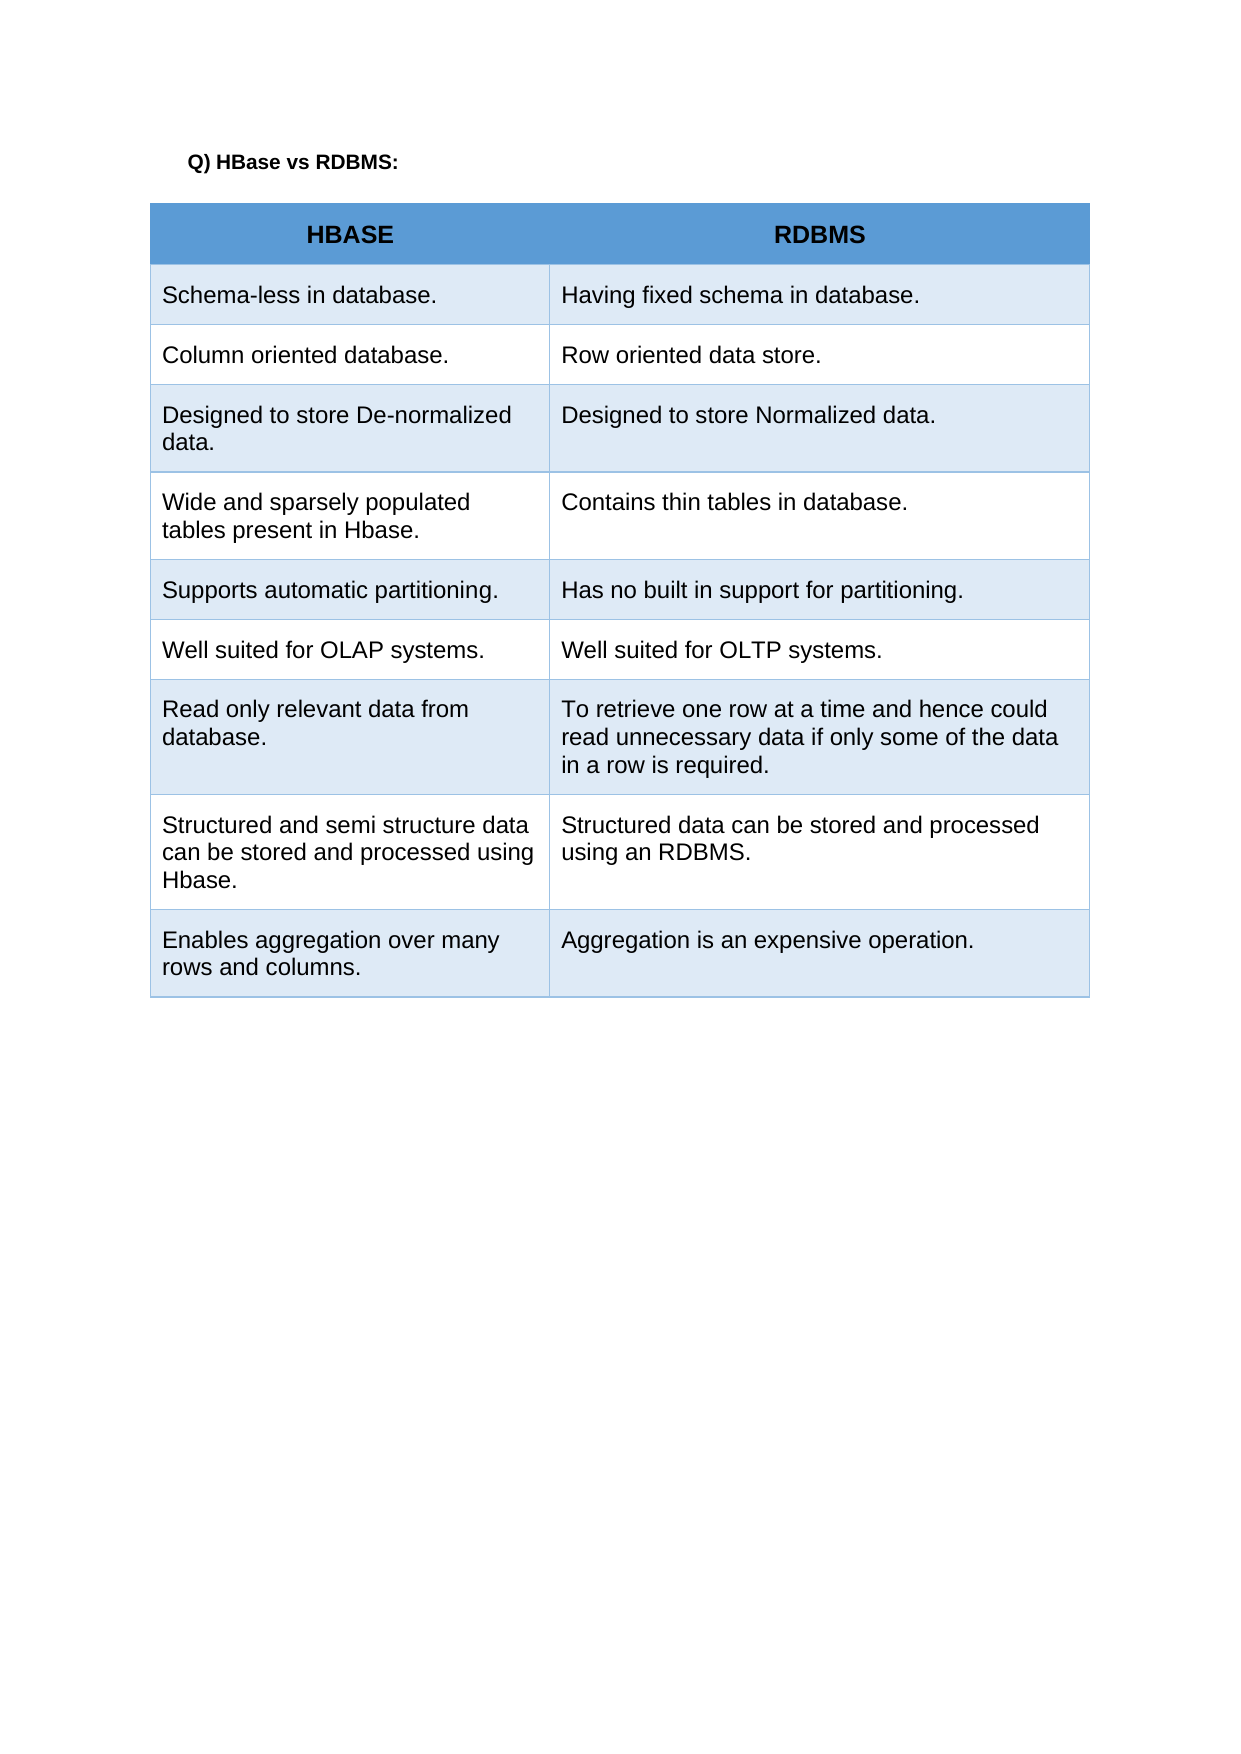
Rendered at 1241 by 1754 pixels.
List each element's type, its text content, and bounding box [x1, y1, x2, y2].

table_cell Designed to store Normalized data. [550, 385, 1089, 471]
table_cell Column oriented database. [151, 325, 549, 384]
table_cell Having fixed schema in database. [550, 265, 1089, 324]
table_cell Well suited for OLTP systems. [550, 620, 1089, 679]
table_cell Enables aggregation over many rows and columns. [151, 910, 549, 996]
table_cell Well suited for OLAP systems. [151, 620, 549, 679]
table_cell Supports automatic partitioning. [151, 560, 549, 619]
table_header RDBMS [550, 204, 1089, 264]
table_cell Contains thin tables in database. [550, 473, 1089, 559]
table_cell Structured data can be stored and processed using an RDBMS. [550, 795, 1089, 909]
table_header HBASE [151, 204, 549, 264]
table_cell Has no built in support for partitioning. [550, 560, 1089, 619]
table_cell Structured and semi structure data can be stored and processed using Hbase. [151, 795, 549, 909]
table_cell Schema-less in database. [151, 265, 549, 324]
table_cell To retrieve one row at a time and hence could read unnecessary data if only some of the data in a row is required. [550, 680, 1089, 794]
table_cell Designed to store De-normalized data. [151, 385, 549, 471]
table_cell Row oriented data store. [550, 325, 1089, 384]
table_cell Aggregation is an expensive operation. [550, 910, 1089, 996]
table_cell Read only relevant data from database. [151, 680, 549, 794]
text Q) HBase vs RDBMS: [187, 150, 1090, 174]
table_cell Wide and sparsely populated tables present in Hbase. [151, 473, 549, 559]
